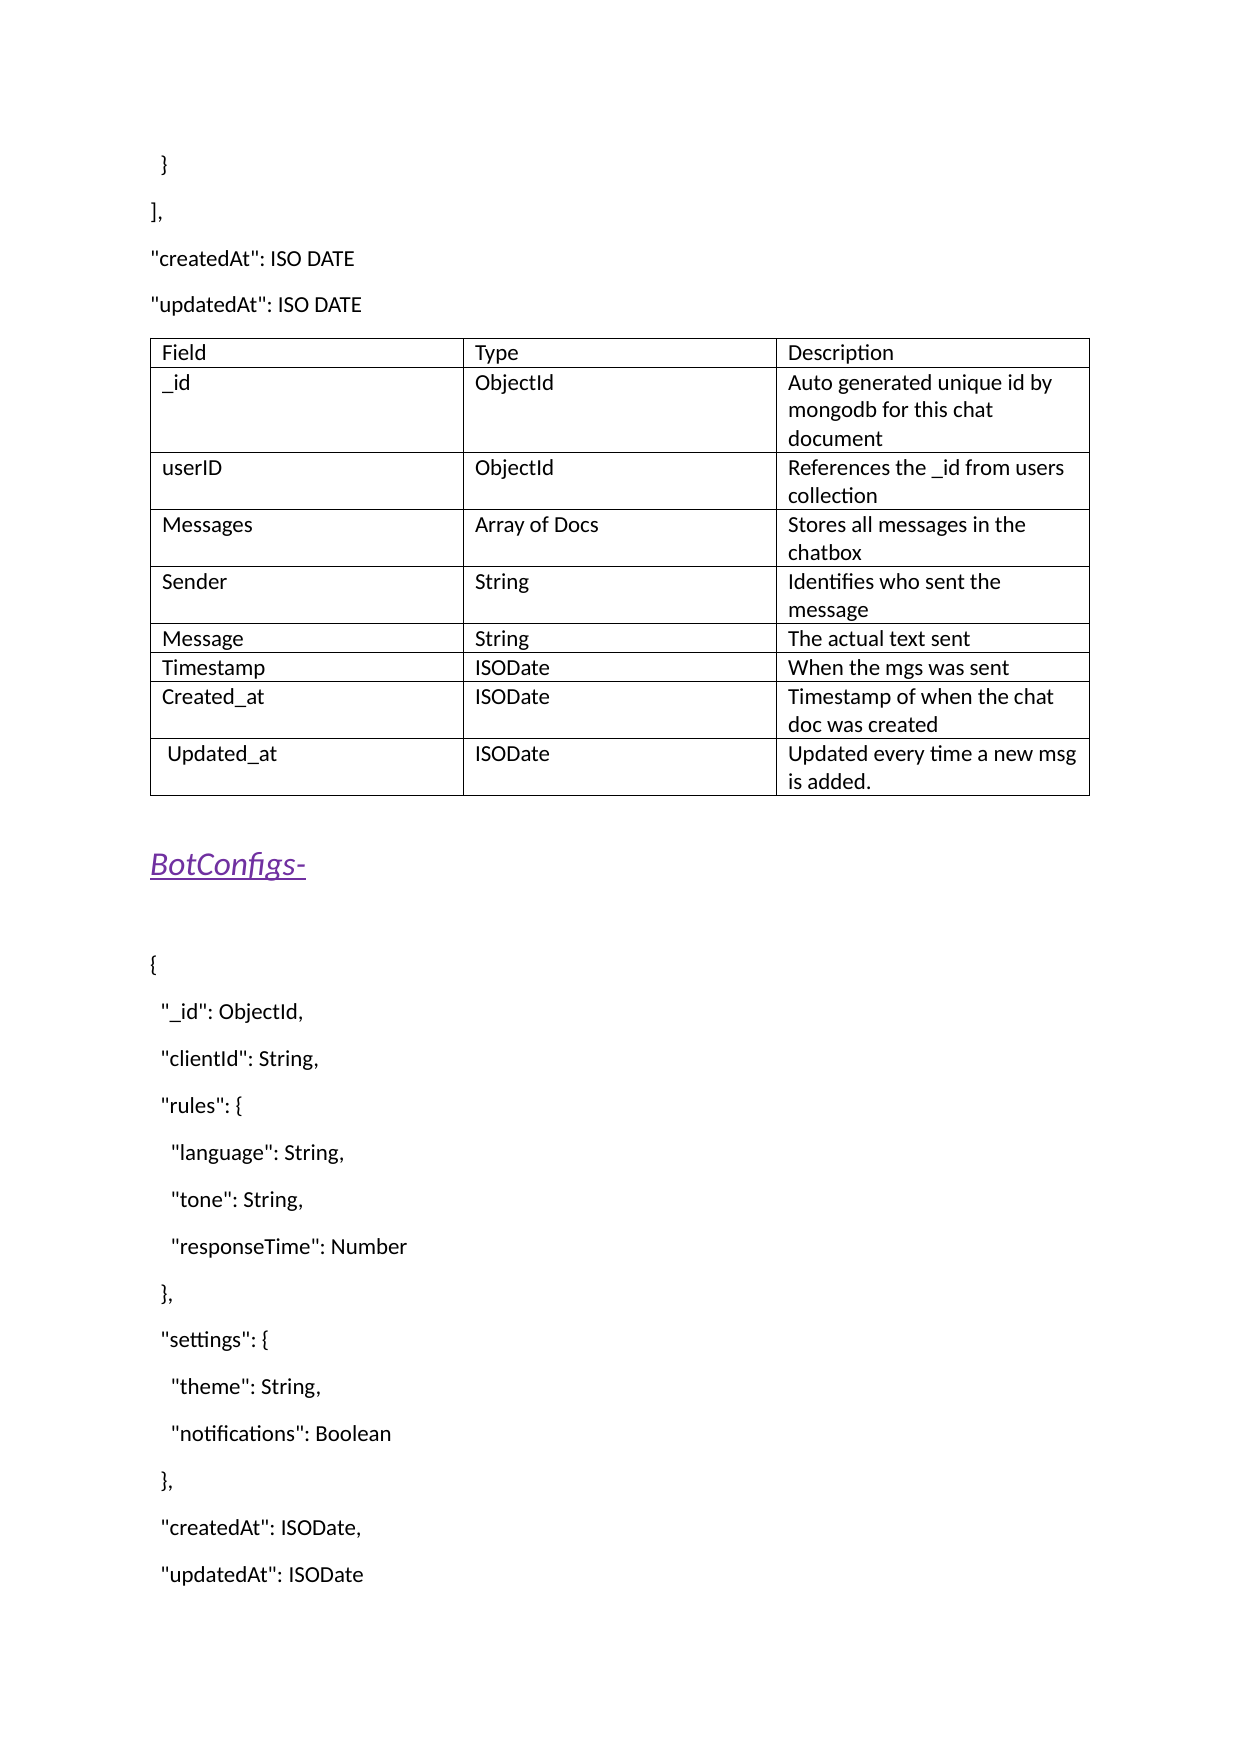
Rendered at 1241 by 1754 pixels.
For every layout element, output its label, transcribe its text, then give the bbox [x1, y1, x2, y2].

table_cell ISODate [464, 682, 776, 738]
table_cell Timestamp [151, 653, 463, 681]
table_cell References the _id from users collection [777, 453, 1089, 509]
text "tone": String, [150, 1185, 1090, 1213]
table_cell Auto generated unique id by mongodb for this chat document [777, 368, 1089, 452]
table_header Type [464, 339, 776, 367]
table_cell The actual text sent [777, 624, 1089, 652]
text "updatedAt": ISO DATE [150, 291, 1090, 319]
text "rules": { [150, 1091, 1090, 1119]
table_cell ObjectId [464, 453, 776, 509]
table_cell Timestamp of when the chat doc was created [777, 682, 1089, 738]
table_cell Updated every time a new msg is added. [777, 739, 1089, 795]
table_header Field [151, 339, 463, 367]
table_header Description [777, 339, 1089, 367]
table_cell ISODate [464, 653, 776, 681]
text BotConfigs- [150, 843, 1090, 884]
table_cell Identifies who sent the message [777, 567, 1089, 623]
table_cell When the mgs was sent [777, 653, 1089, 681]
table_cell Message [151, 624, 463, 652]
table_cell Array of Docs [464, 510, 776, 566]
text "settings": { [150, 1326, 1090, 1354]
text } [150, 150, 1090, 178]
table_cell Stores all messages in the chatbox [777, 510, 1089, 566]
text "createdAt": ISO DATE [150, 244, 1090, 272]
text "updatedAt": ISODate [150, 1560, 1090, 1588]
text "language": String, [150, 1138, 1090, 1166]
table_cell String [464, 624, 776, 652]
table_cell _id [151, 368, 463, 452]
table_cell ISODate [464, 739, 776, 795]
text ], [150, 197, 1090, 225]
table_cell Sender [151, 567, 463, 623]
text { [150, 951, 1090, 979]
text "responseTime": Number [150, 1232, 1090, 1260]
table_cell Messages [151, 510, 463, 566]
table_cell Updated_at [151, 739, 463, 795]
text "createdAt": ISODate, [150, 1513, 1090, 1541]
text "_id": ObjectId, [150, 997, 1090, 1026]
text }, [150, 1466, 1090, 1494]
table_cell String [464, 567, 776, 623]
text }, [150, 1279, 1090, 1307]
text "notifications": Boolean [150, 1419, 1090, 1447]
text "clientId": String, [150, 1044, 1090, 1072]
table_cell userID [151, 453, 463, 509]
table_cell Created_at [151, 682, 463, 738]
text "theme": String, [150, 1372, 1090, 1401]
table_cell ObjectId [464, 368, 776, 452]
